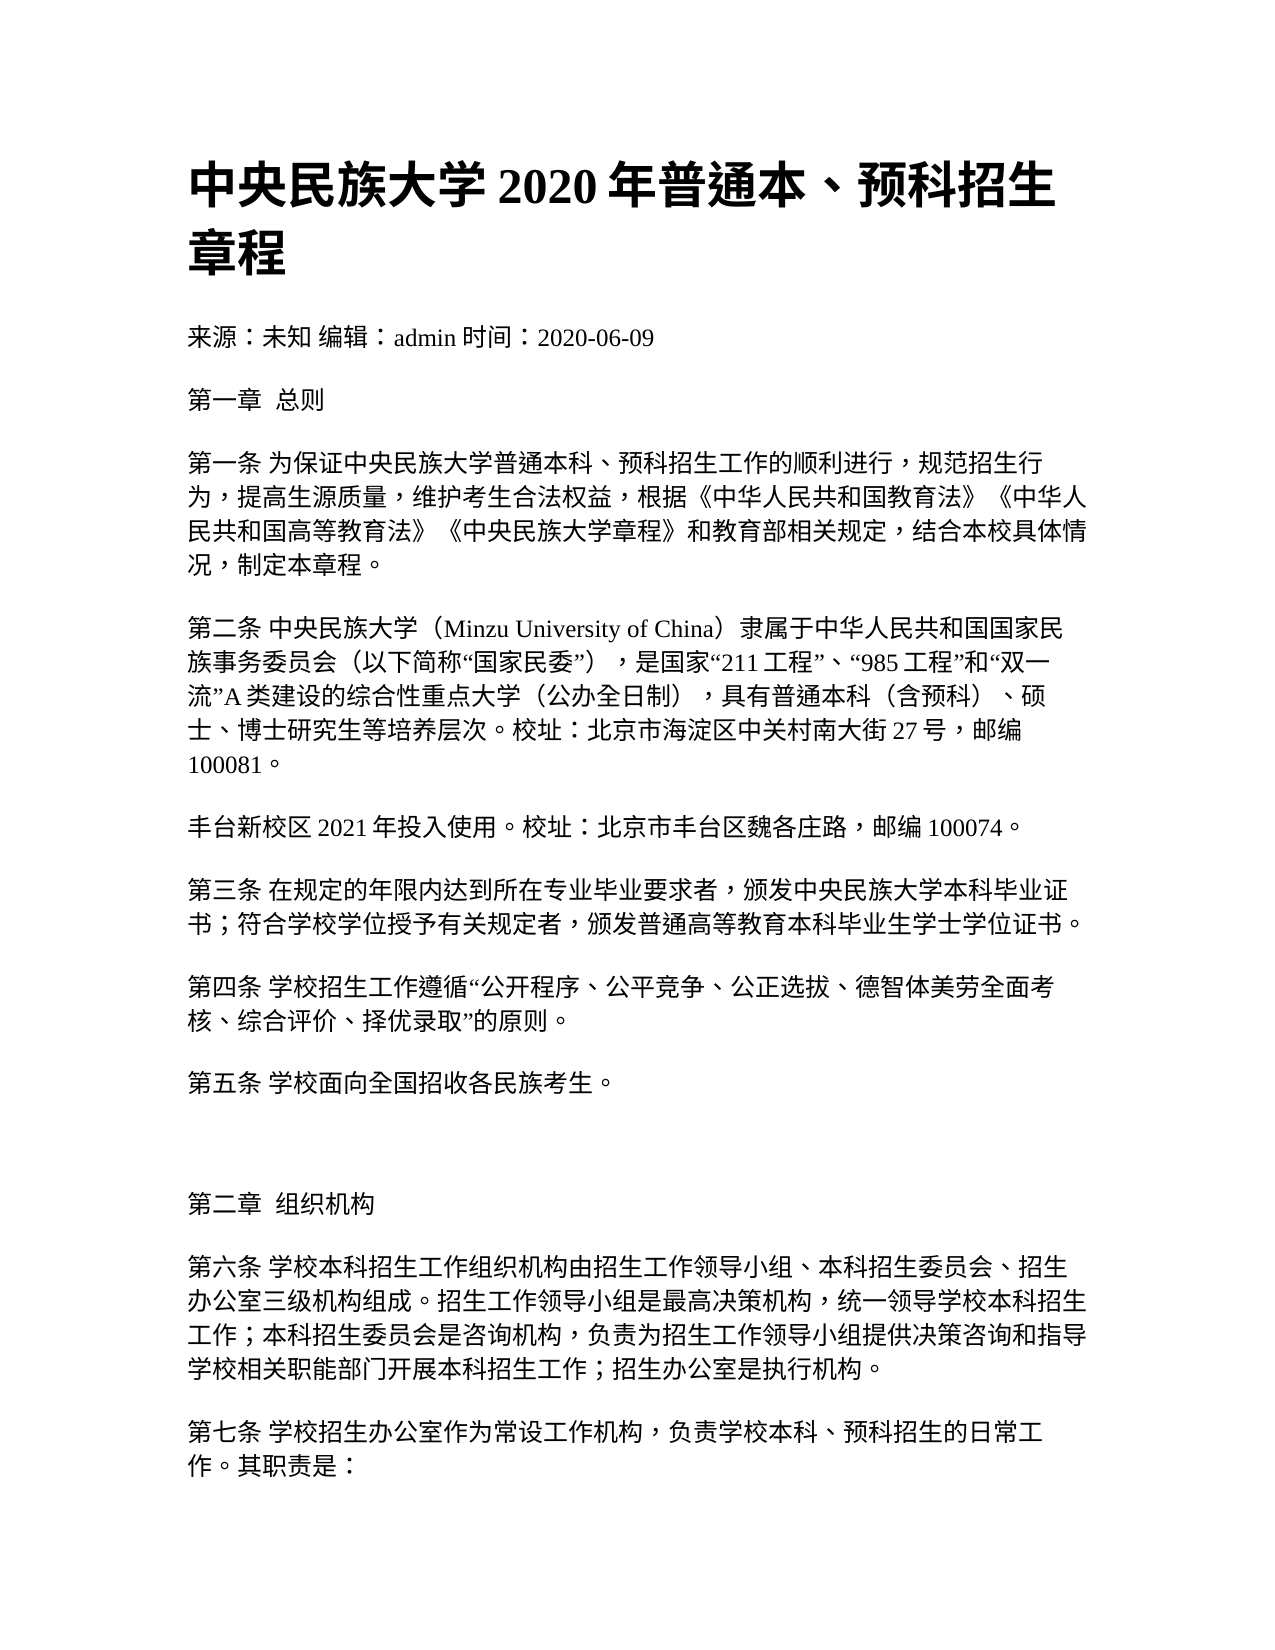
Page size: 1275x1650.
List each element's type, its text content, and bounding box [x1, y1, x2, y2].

text 第三条 在规定的年限内达到所在专业毕业要求者，颁发中央民族大学本科毕业证书；符合学校学位授予有关规定者，颁发普通高等教育本科毕业生学士学位证书。 [187, 872, 1087, 940]
text 第二条 中央民族大学（Minzu University of China）隶属于中华人民共和国国家民族事务委员会（以下简称“国家民委”），是国家“211工程”、“985工程”和“双一流”A类建设的综合性重点大学（公办全日制），具有普通本科（含预科）、硕士、博士研究生等培养层次。校址：北京市海淀区中关村南大街27号，邮编100081。 [187, 610, 1087, 781]
text 第一章 总则 [187, 383, 1087, 417]
text 丰台新校区2021年投入使用。校址：北京市丰台区魏各庄路，邮编100074。 [187, 809, 1087, 843]
text 第四条 学校招生工作遵循“公开程序、公平竞争、公正选拔、德智体美劳全面考核、综合评价、择优录取”的原则。 [187, 969, 1087, 1037]
text 第六条 学校本科招生工作组织机构由招生工作领导小组、本科招生委员会、招生办公室三级机构组成。招生工作领导小组是最高决策机构，统一领导学校本科招生工作；本科招生委员会是咨询机构，负责为招生工作领导小组提供决策咨询和指导学校相关职能部门开展本科招生工作；招生办公室是执行机构。 [187, 1249, 1087, 1385]
text 第七条 学校招生办公室作为常设工作机构，负责学校本科、预科招生的日常工作。其职责是： [187, 1414, 1087, 1482]
text 第五条 学校面向全国招收各民族考生。 [187, 1066, 1087, 1100]
text 来源：未知 编辑：admin 时间：2020-06-09 [187, 320, 1087, 354]
text 第二章 组织机构 [187, 1186, 1087, 1220]
subtitle 中央民族大学2020年普通本、预科招生章程 [187, 150, 1087, 286]
text 第一条 为保证中央民族大学普通本科、预科招生工作的顺利进行，规范招生行为，提高生源质量，维护考生合法权益，根据《中华人民共和国教育法》《中华人民共和国高等教育法》《中央民族大学章程》和教育部相关规定，结合本校具体情况，制定本章程。 [187, 445, 1087, 582]
